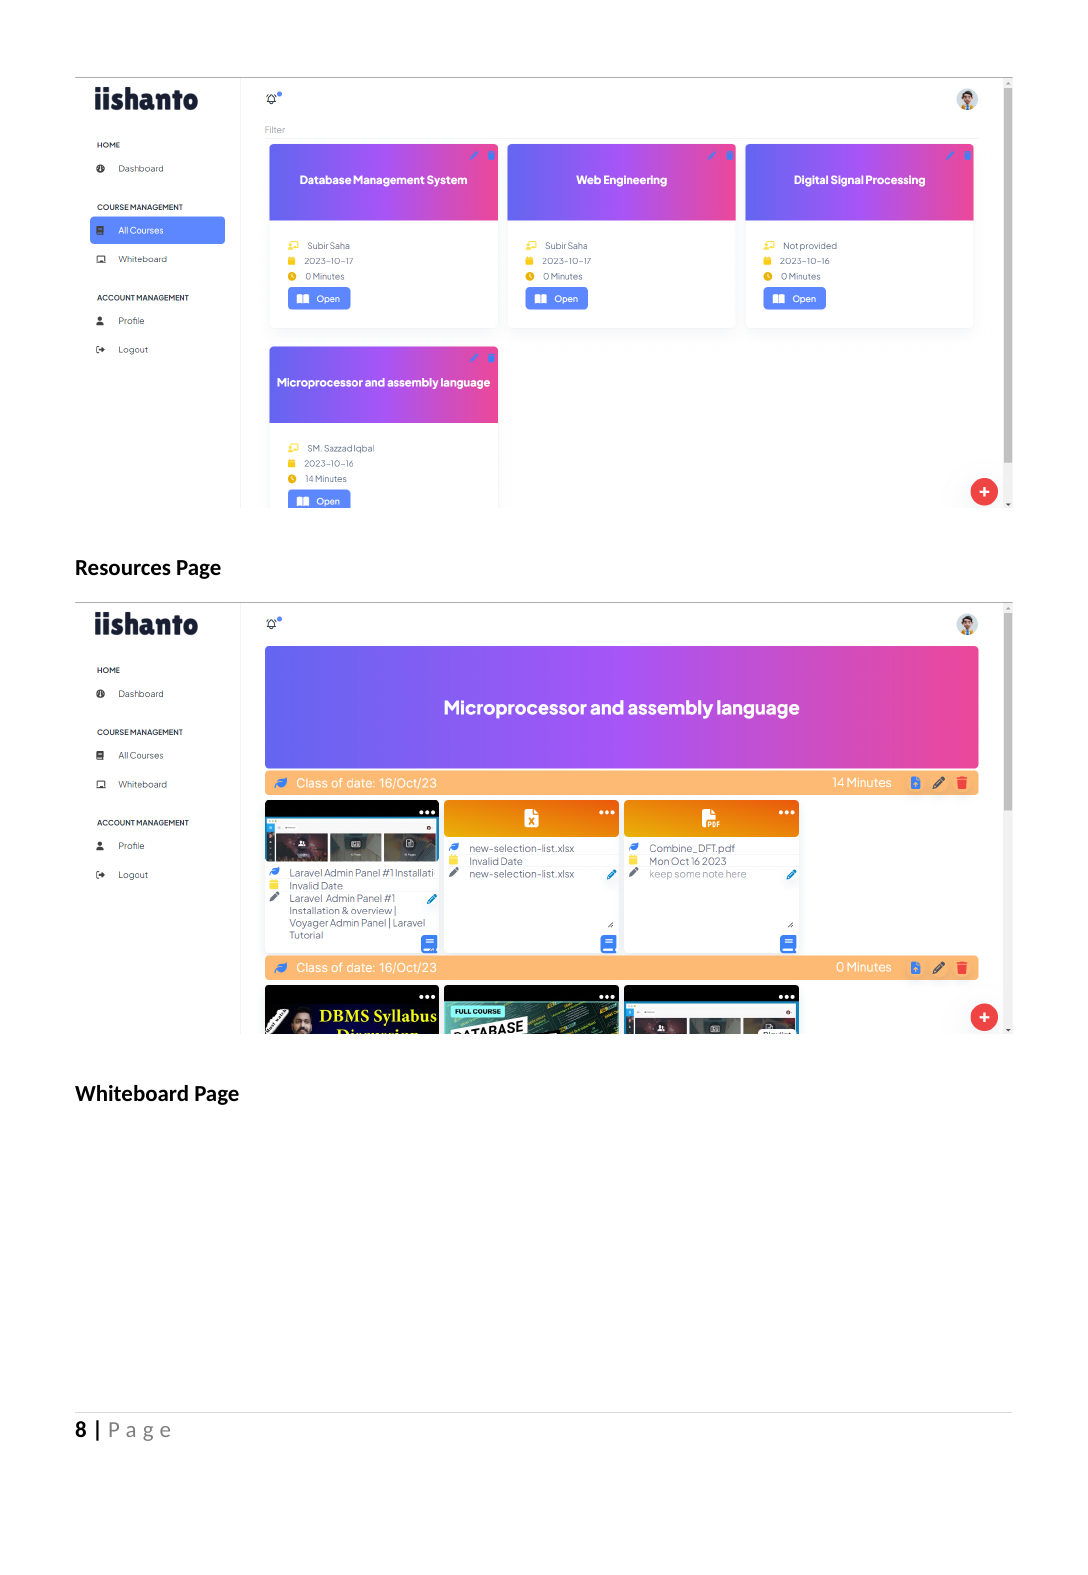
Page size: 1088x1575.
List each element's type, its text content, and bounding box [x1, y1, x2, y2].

text Resources Page [75, 551, 1012, 584]
text Whiteboard Page [75, 1076, 1012, 1109]
picture [75, 77, 1013, 508]
picture [75, 602, 1013, 1034]
